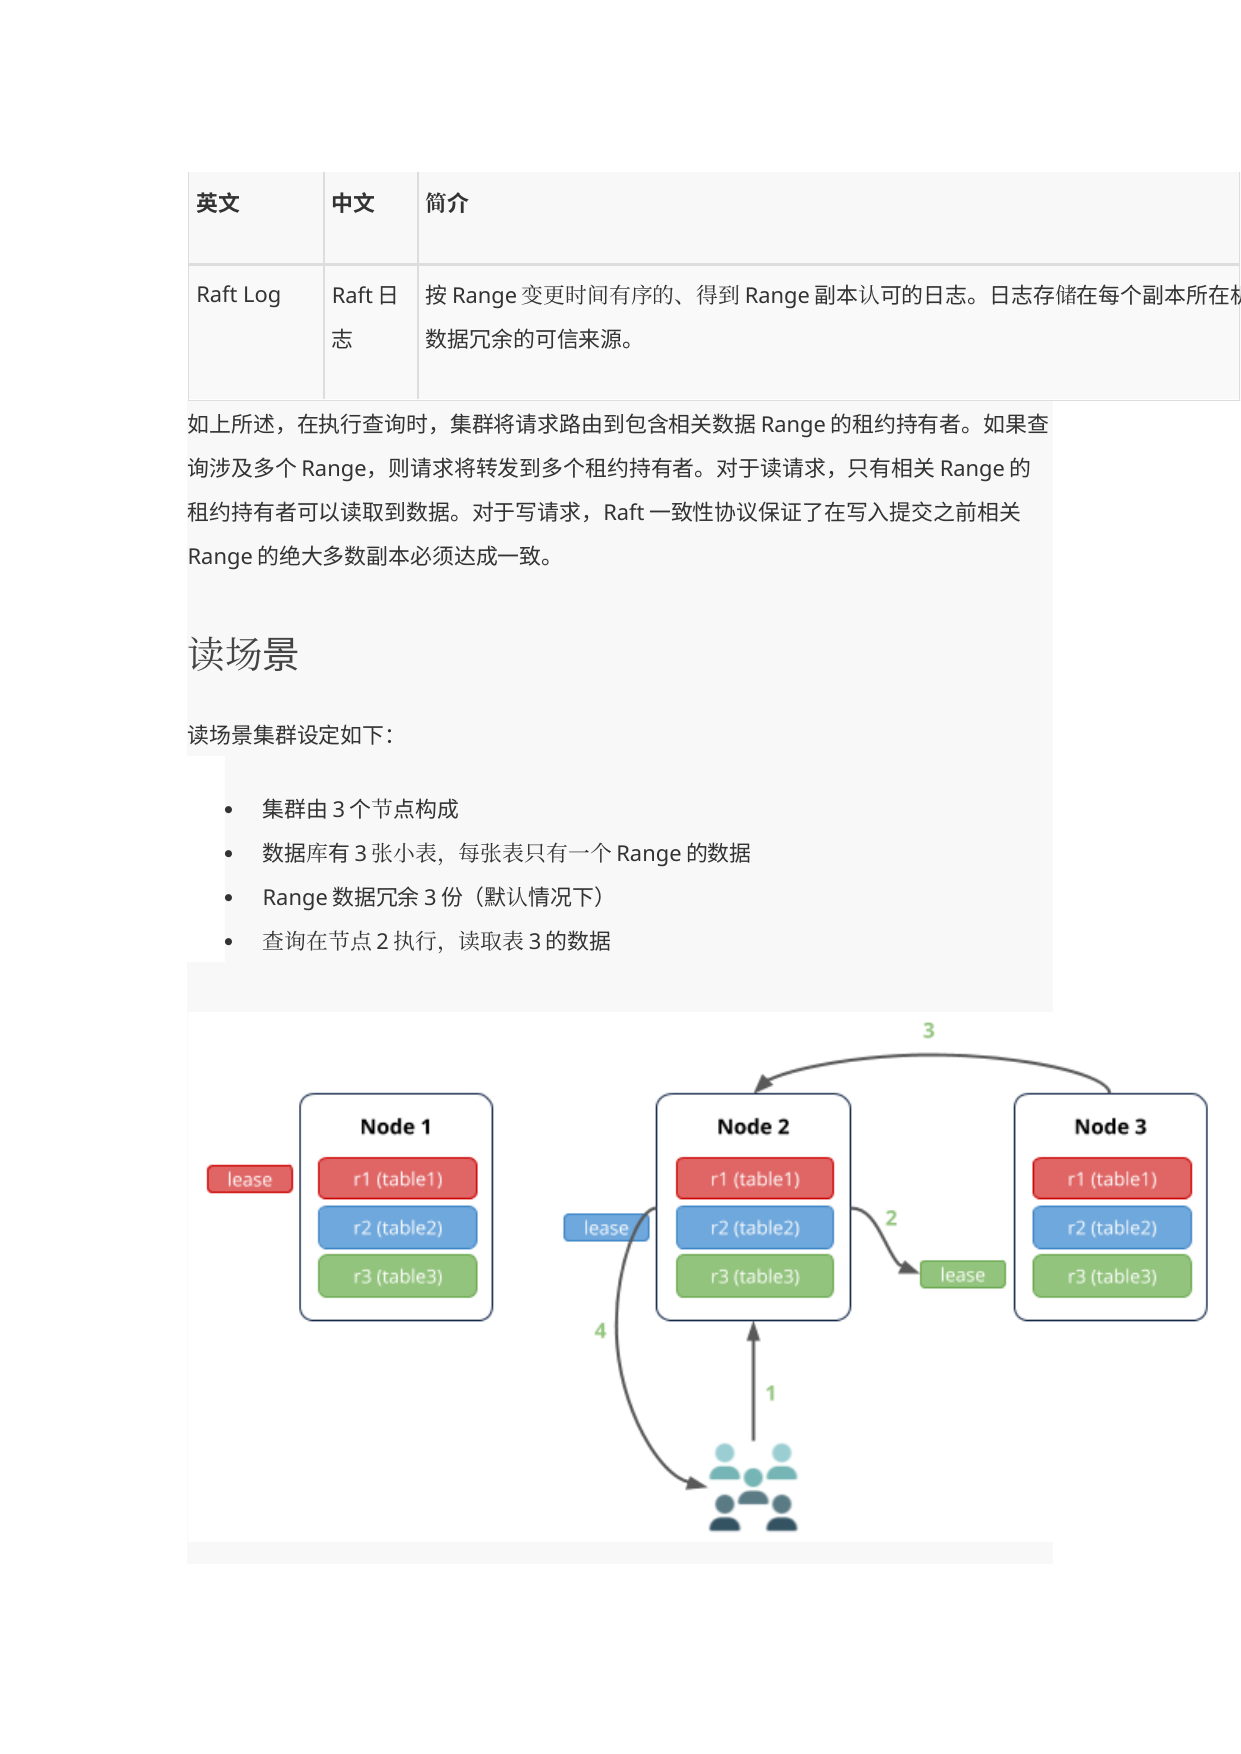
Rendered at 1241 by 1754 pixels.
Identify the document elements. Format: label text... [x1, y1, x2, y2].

table_header 中文 [325, 172, 417, 263]
list 数据库有3张小表，每张表只有一个Range的数据 [225, 829, 1053, 874]
list Range数据冗余3份（默认情况下） [225, 874, 1053, 918]
table_cell 按Range变更时间有序的、得到Range副本认可的日志。日志存储在每个副本所在机器的硬盘上，是该Range一致性数据冗余的可信来源。 [419, 266, 1239, 399]
table_cell Raft日志 [325, 266, 417, 399]
text 读场景 [187, 608, 1053, 697]
picture [187, 1012, 1233, 1542]
table_cell Raft Log [189, 266, 323, 399]
list 集群由3个节点构成 [225, 786, 1053, 829]
table_header 简介 [419, 172, 1239, 263]
table_header 英文 [189, 172, 323, 263]
text 读场景集群设定如下： [187, 712, 1053, 756]
text 如上所述，在执行查询时，集群将请求路由到包含相关数据Range的租约持有者。如果查询涉及多个Range，则请求将转发到多个租约持有者。对于读请求，只有相关Range的租约持有者可以读取到数据。对于写请求，Raft一致性协议保证了在写入提交之前相关Range的绝大多数副本必须达成一致。 [187, 401, 1053, 577]
list 查询在节点2执行，读取表3的数据 [225, 918, 1053, 962]
